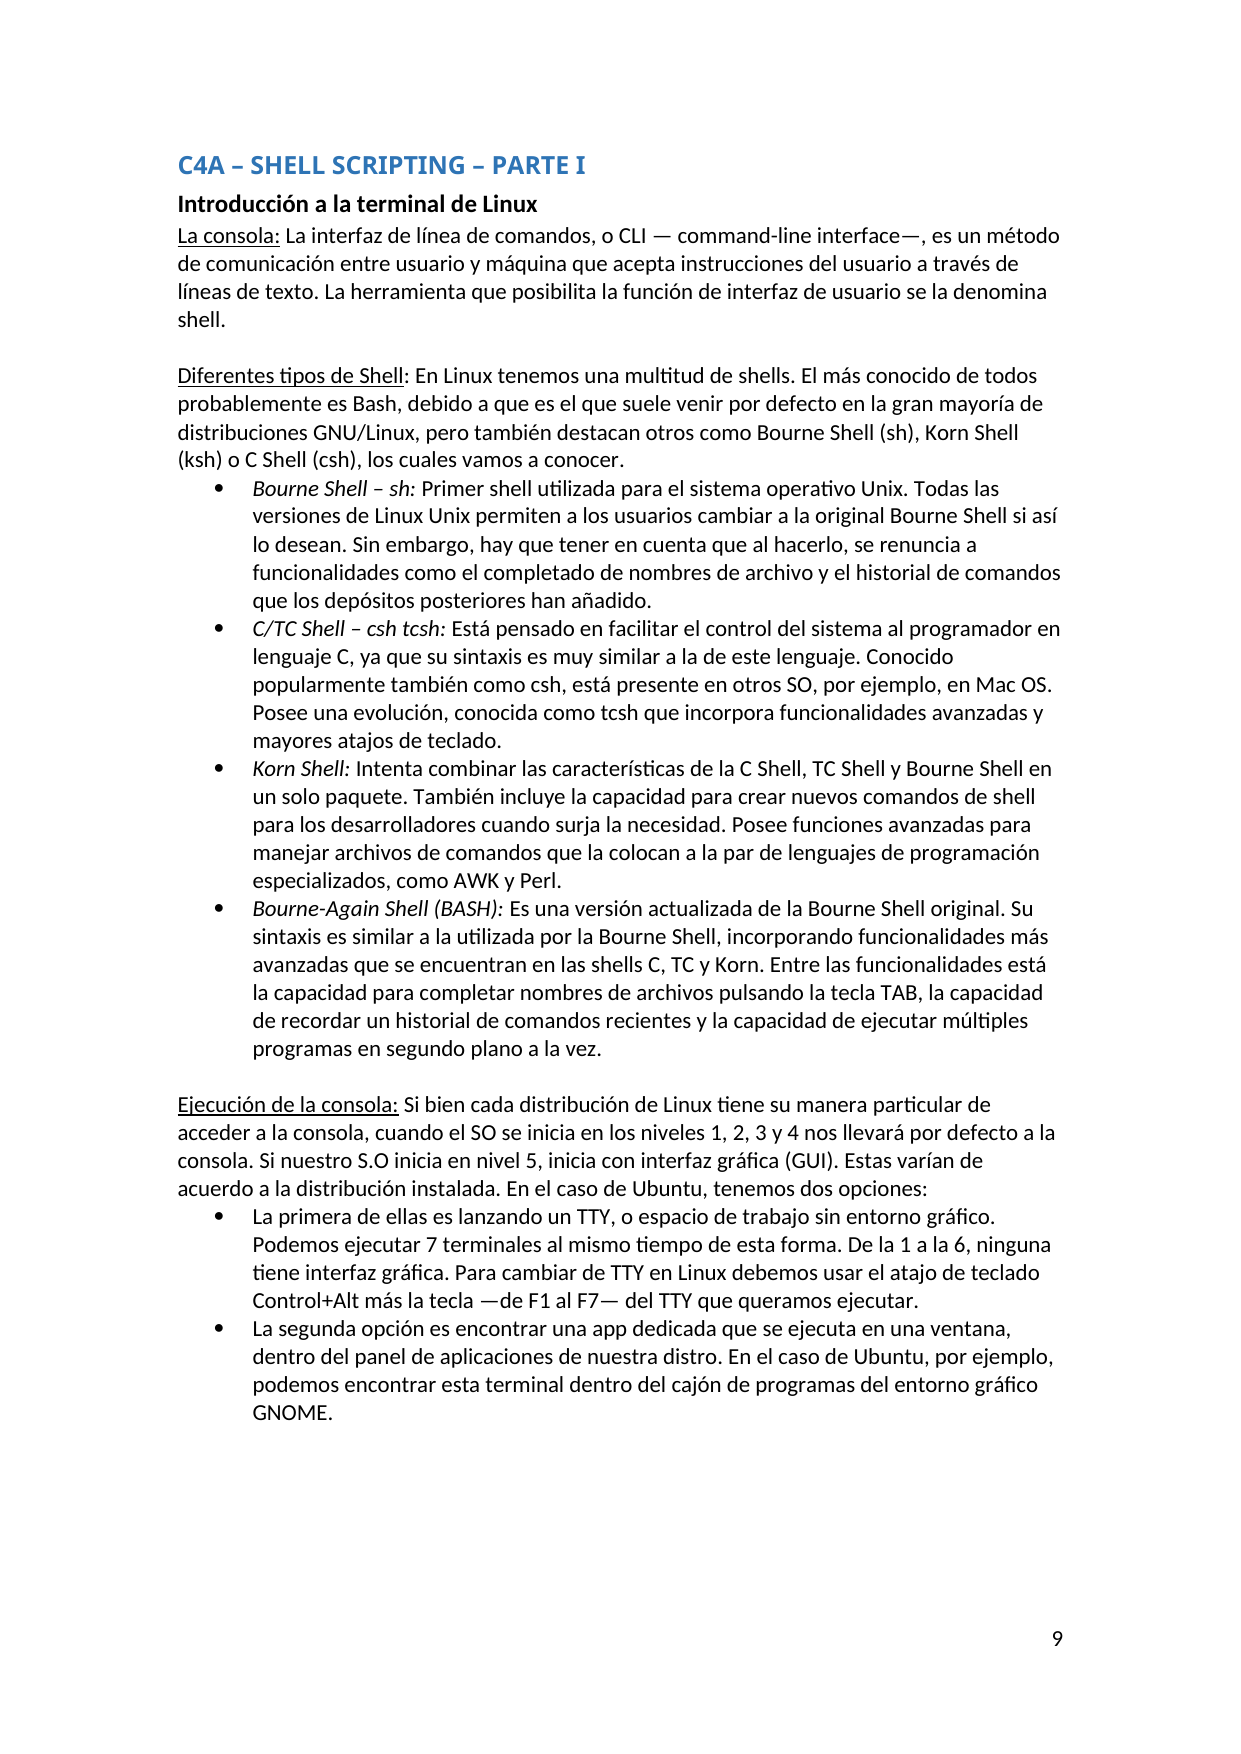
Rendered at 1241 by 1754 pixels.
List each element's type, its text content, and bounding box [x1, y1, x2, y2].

text La consola: La interfaz de línea de comandos, o CLI — command-line interface—, es un método de comunicación entre usuario y máquina que acepta instrucciones del usuario a través de líneas de texto. La herramienta que posibilita la función de interfaz de usuario se la denomina shell. [177, 221, 1063, 333]
list La segunda opción es encontrar una app dedicada que se ejecuta en una ventana, dentro del panel de aplicaciones de nuestra distro. En el caso de Ubuntu, por ejemplo, podemos encontrar esta terminal dentro del cajón de programas del entorno gráfico GNOME. [215, 1314, 1063, 1426]
subtitle c4a – shell scripting – parte i [177, 148, 1063, 182]
list Korn Shell: Intenta combinar las características de la C Shell, TC Shell y Bourne Shell en un solo paquete. También incluye la capacidad para crear nuevos comandos de shell para los desarrolladores cuando surja la necesidad. Posee funciones avanzadas para manejar archivos de comandos que la colocan a la par de lenguajes de programación especializados, como AWK y Perl. [215, 754, 1063, 894]
subtitle Introducción a la terminal de Linux [177, 188, 1063, 219]
list La primera de ellas es lanzando un TTY, o espacio de trabajo sin entorno gráfico. Podemos ejecutar 7 terminales al mismo tiempo de esta forma. De la 1 a la 6, ninguna tiene interfaz gráfica. Para cambiar de TTY en Linux debemos usar el atajo de teclado Control+Alt más la tecla —de F1 al F7— del TTY que queramos ejecutar. [215, 1202, 1063, 1314]
text Ejecución de la consola: Si bien cada distribución de Linux tiene su manera particular de acceder a la consola, cuando el SO se inicia en los niveles 1, 2, 3 y 4 nos llevará por defecto a la consola. Si nuestro S.O inicia en nivel 5, inicia con interfaz gráfica (GUI). Estas varían de acuerdo a la distribución instalada. En el caso de Ubuntu, tenemos dos opciones: [177, 1090, 1063, 1202]
list Bourne-Again Shell (BASH): Es una versión actualizada de la Bourne Shell original. Su sintaxis es similar a la utilizada por la Bourne Shell, incorporando funcionalidades más avanzadas que se encuentran en las shells C, TC y Korn. Entre las funcionalidades está la capacidad para completar nombres de archivos pulsando la tecla TAB, la capacidad de recordar un historial de comandos recientes y la capacidad de ejecutar múltiples programas en segundo plano a la vez. [215, 894, 1063, 1062]
list C/TC Shell – csh tcsh: Está pensado en facilitar el control del sistema al programador en lenguaje C, ya que su sintaxis es muy similar a la de este lenguaje. Conocido popularmente también como csh, está presente en otros SO, por ejemplo, en Mac OS. Posee una evolución, conocida como tcsh que incorpora funcionalidades avanzadas y mayores atajos de teclado. [215, 614, 1063, 754]
text Diferentes tipos de Shell: En Linux tenemos una multitud de shells. El más conocido de todos probablemente es Bash, debido a que es el que suele venir por defecto en la gran mayoría de distribuciones GNU/Linux, pero también destacan otros como Bourne Shell (sh), Korn Shell (ksh) o C Shell (csh), los cuales vamos a conocer. [177, 362, 1063, 474]
list Bourne Shell – sh: Primer shell utilizada para el sistema operativo Unix. Todas las versiones de Linux Unix permiten a los usuarios cambiar a la original Bourne Shell si así lo desean. Sin embargo, hay que tener en cuenta que al hacerlo, se renuncia a funcionalidades como el completado de nombres de archivo y el historial de comandos que los depósitos posteriores han añadido. [215, 474, 1063, 614]
